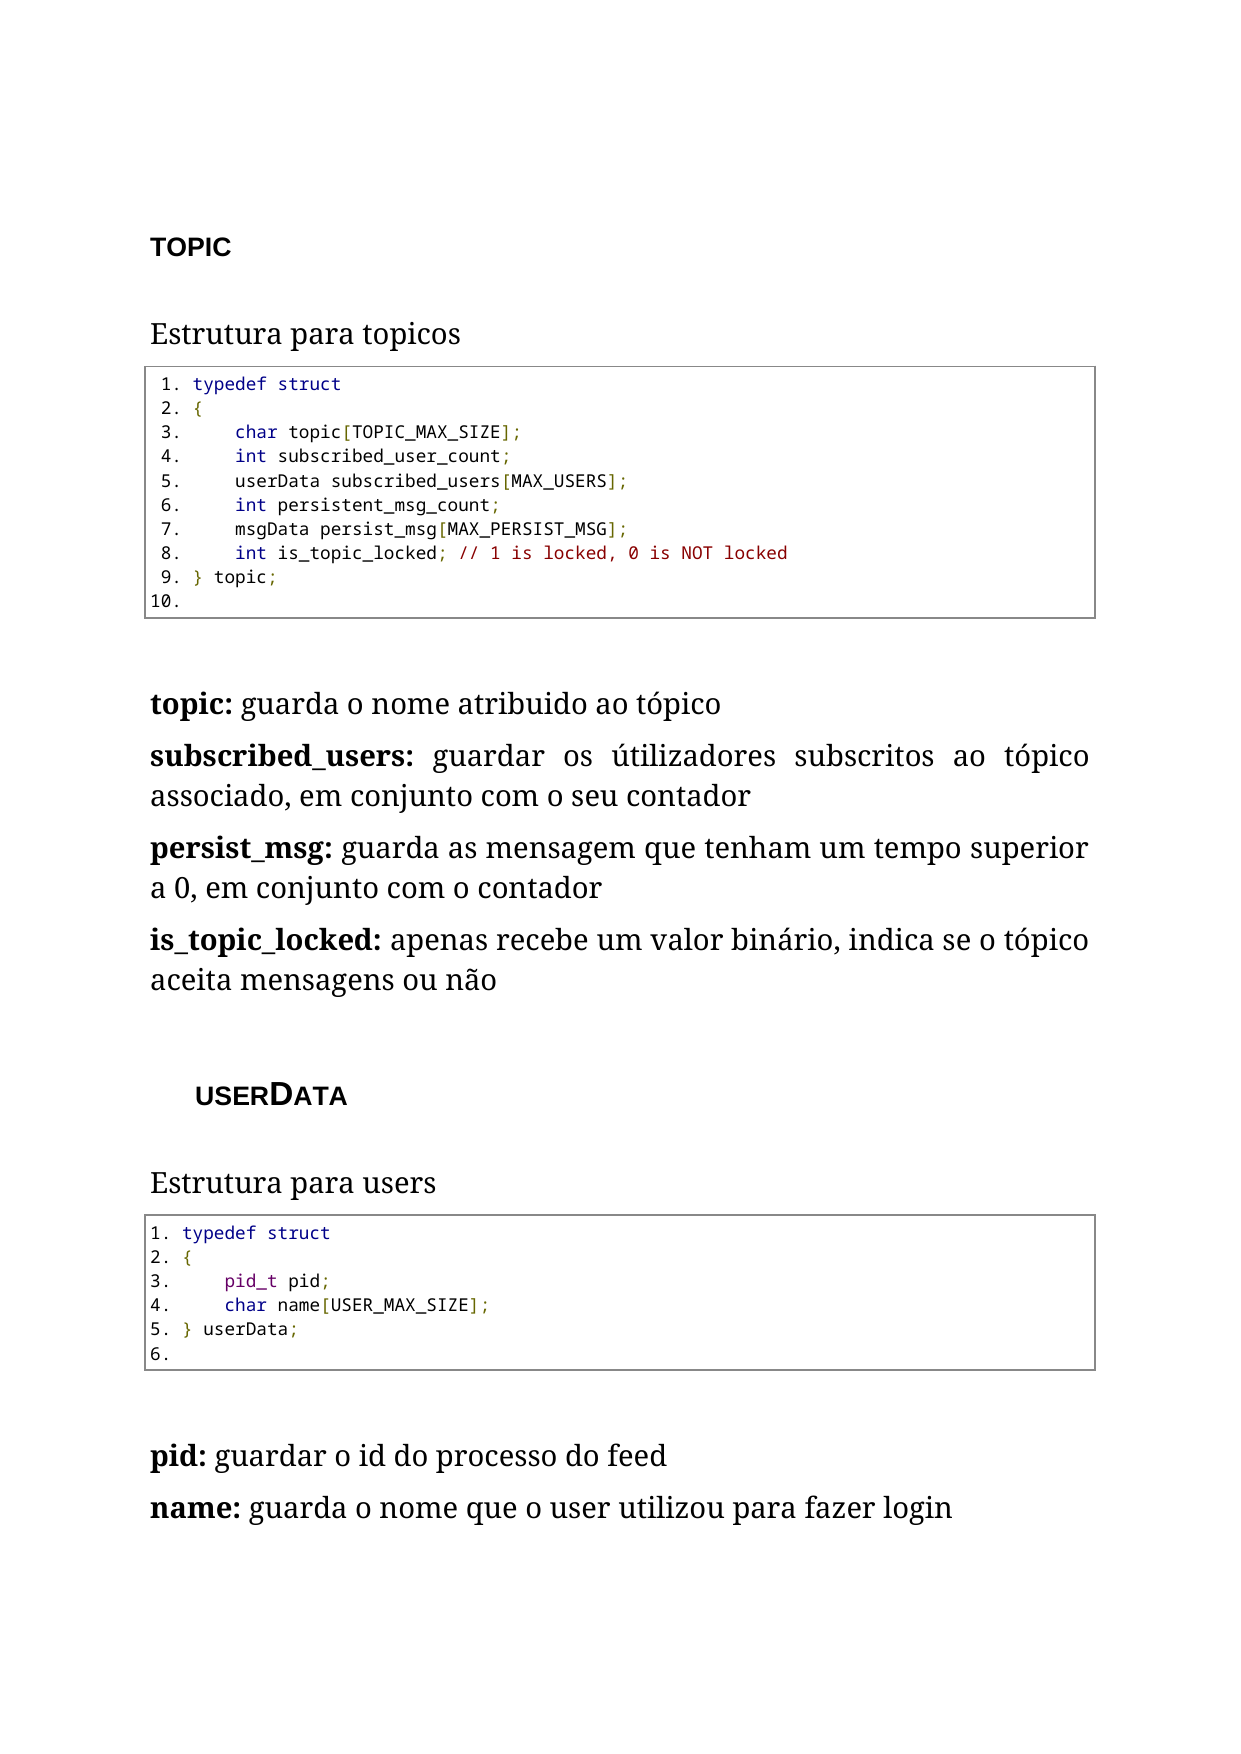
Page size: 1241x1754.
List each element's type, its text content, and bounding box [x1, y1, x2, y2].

text 9. } topic; [150, 565, 1090, 583]
text Estrutura para topicos [150, 313, 1090, 353]
text 2. { [150, 1244, 1090, 1268]
subtitle topic [150, 225, 1090, 263]
text 4. char name[USER_MAX_SIZE]; [150, 1293, 1090, 1317]
subtitle userData [195, 1074, 1090, 1112]
text pid: guardar o id do processo do feed [150, 1436, 1090, 1475]
text 4. int subscribed_user_count; [150, 444, 1090, 468]
text is_topic_locked: apenas recebe um valor binário, indica se o tópico aceita mensagens ou não [150, 919, 1090, 999]
text persist_msg: guarda as mensagem que tenham um tempo superior a 0, em conjunto com o contador [150, 827, 1090, 907]
text 3. char topic[TOPIC_MAX_SIZE]; [150, 420, 1090, 444]
text 5. } userData; [150, 1317, 1090, 1335]
text topic: guarda o nome atribuido ao tópico [150, 683, 1090, 723]
text 1. typedef struct [146, 1216, 1094, 1244]
text 5. userData subscribed_users[MAX_USERS]; [150, 468, 1090, 492]
text 10. [146, 583, 1094, 617]
text 7. msgData persist_msg[MAX_PERSIST_MSG]; [150, 516, 1090, 541]
text 6. [146, 1335, 1094, 1369]
text name: guarda o nome que o user utilizou para fazer login [150, 1488, 1090, 1527]
text Estrutura para users [150, 1162, 1090, 1202]
text 1. typedef struct [146, 367, 1094, 396]
text subscribed_users: guardar os útilizadores subscritos ao tópico associado, em conjunto com o seu contador [150, 736, 1090, 815]
text 2. { [150, 396, 1090, 420]
text 8. int is_topic_locked; // 1 is locked, 0 is NOT locked [150, 541, 1090, 565]
text 3. pid_t pid; [150, 1268, 1090, 1293]
text 6. int persistent_msg_count; [150, 492, 1090, 516]
